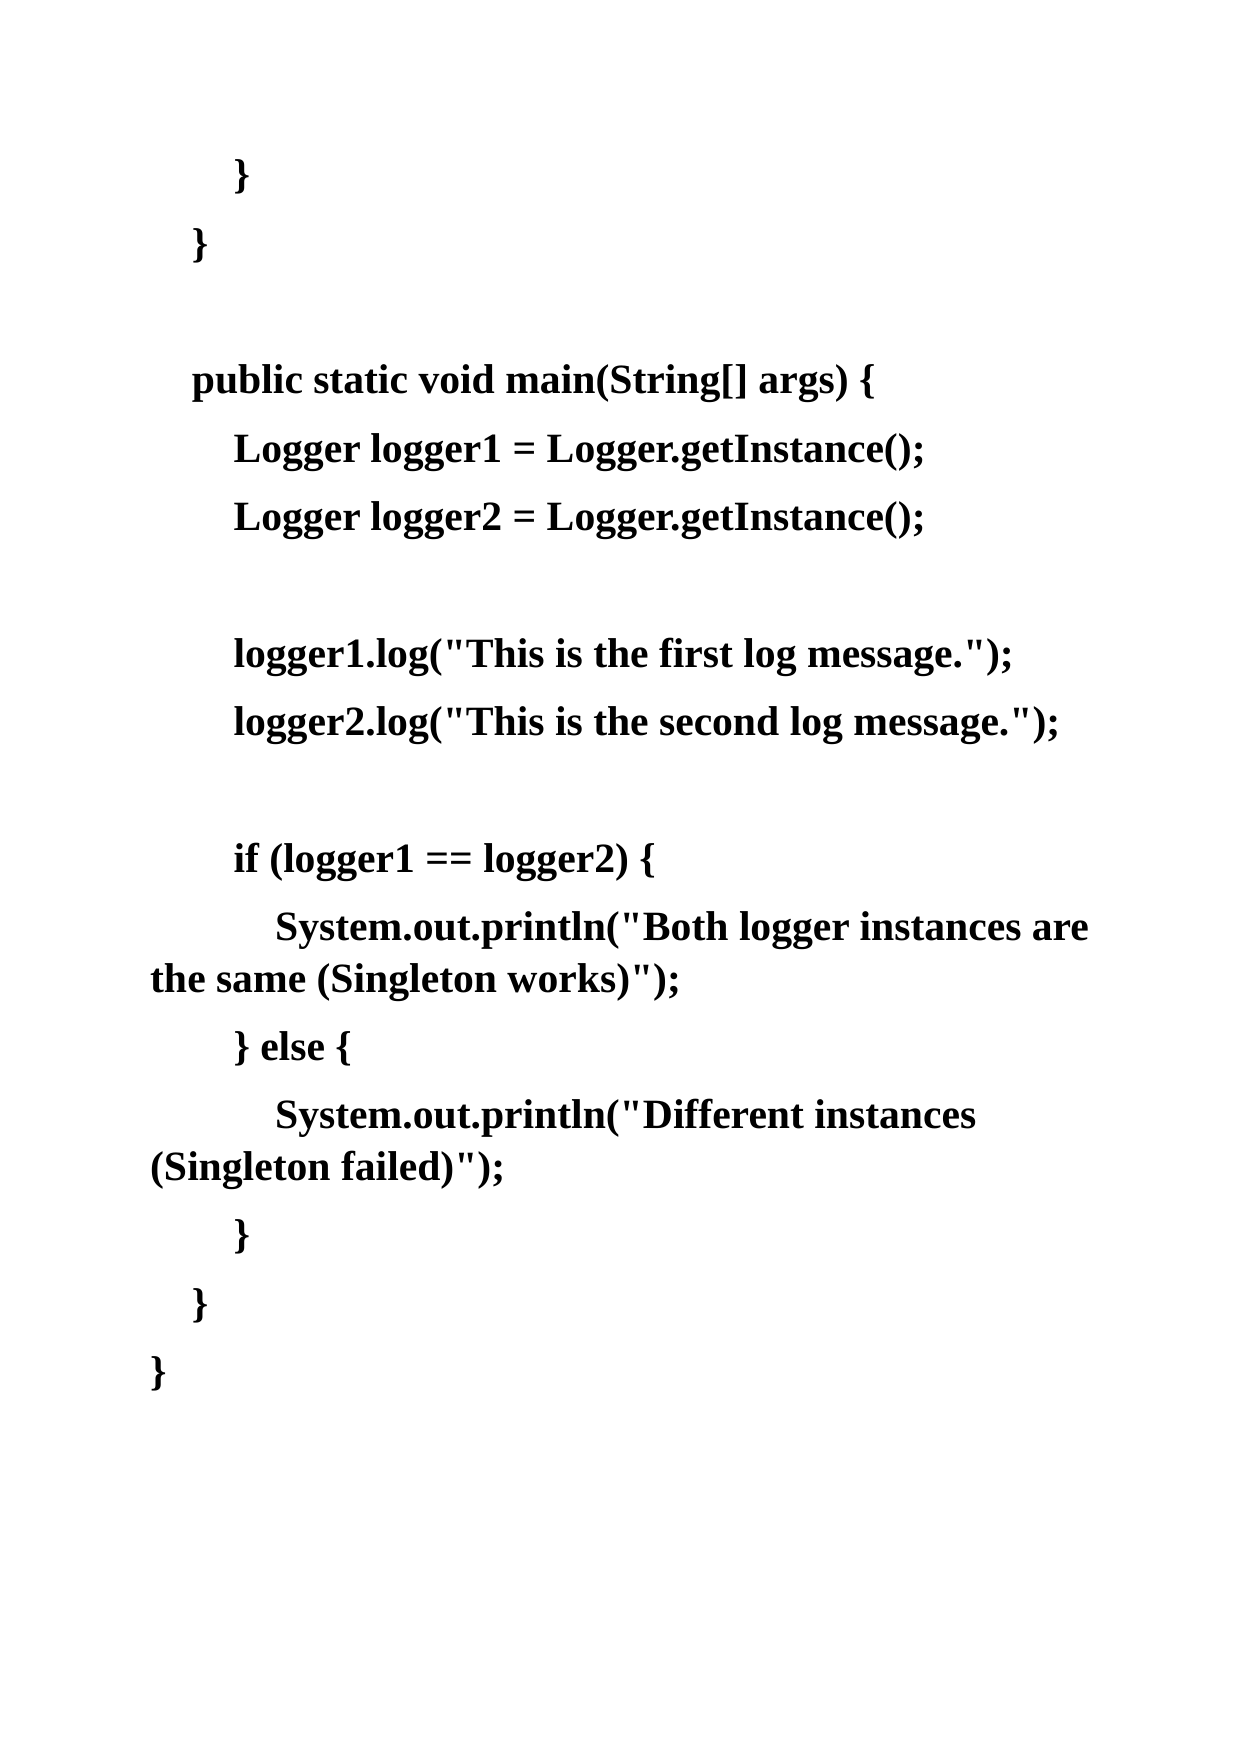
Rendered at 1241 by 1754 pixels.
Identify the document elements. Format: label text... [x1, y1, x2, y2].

text } [150, 150, 1090, 198]
text System.out.println("Both logger instances are the same (Singleton works)"); [150, 902, 1090, 1001]
text } [150, 218, 1090, 266]
text logger1.log("This is the first log message."); [150, 628, 1090, 676]
text public static void main(String[] args) { [150, 355, 1090, 403]
text Logger logger1 = Logger.getInstance(); [150, 423, 1090, 471]
text Logger logger2 = Logger.getInstance(); [150, 492, 1090, 539]
text } else { [150, 1022, 1090, 1069]
text if (logger1 == logger2) { [150, 833, 1090, 881]
text logger2.log("This is the second log message."); [150, 697, 1090, 744]
text } [150, 1347, 1090, 1394]
text } [150, 1278, 1090, 1326]
text } [150, 1210, 1090, 1258]
text System.out.println("Different instances (Singleton failed)"); [150, 1090, 1090, 1189]
